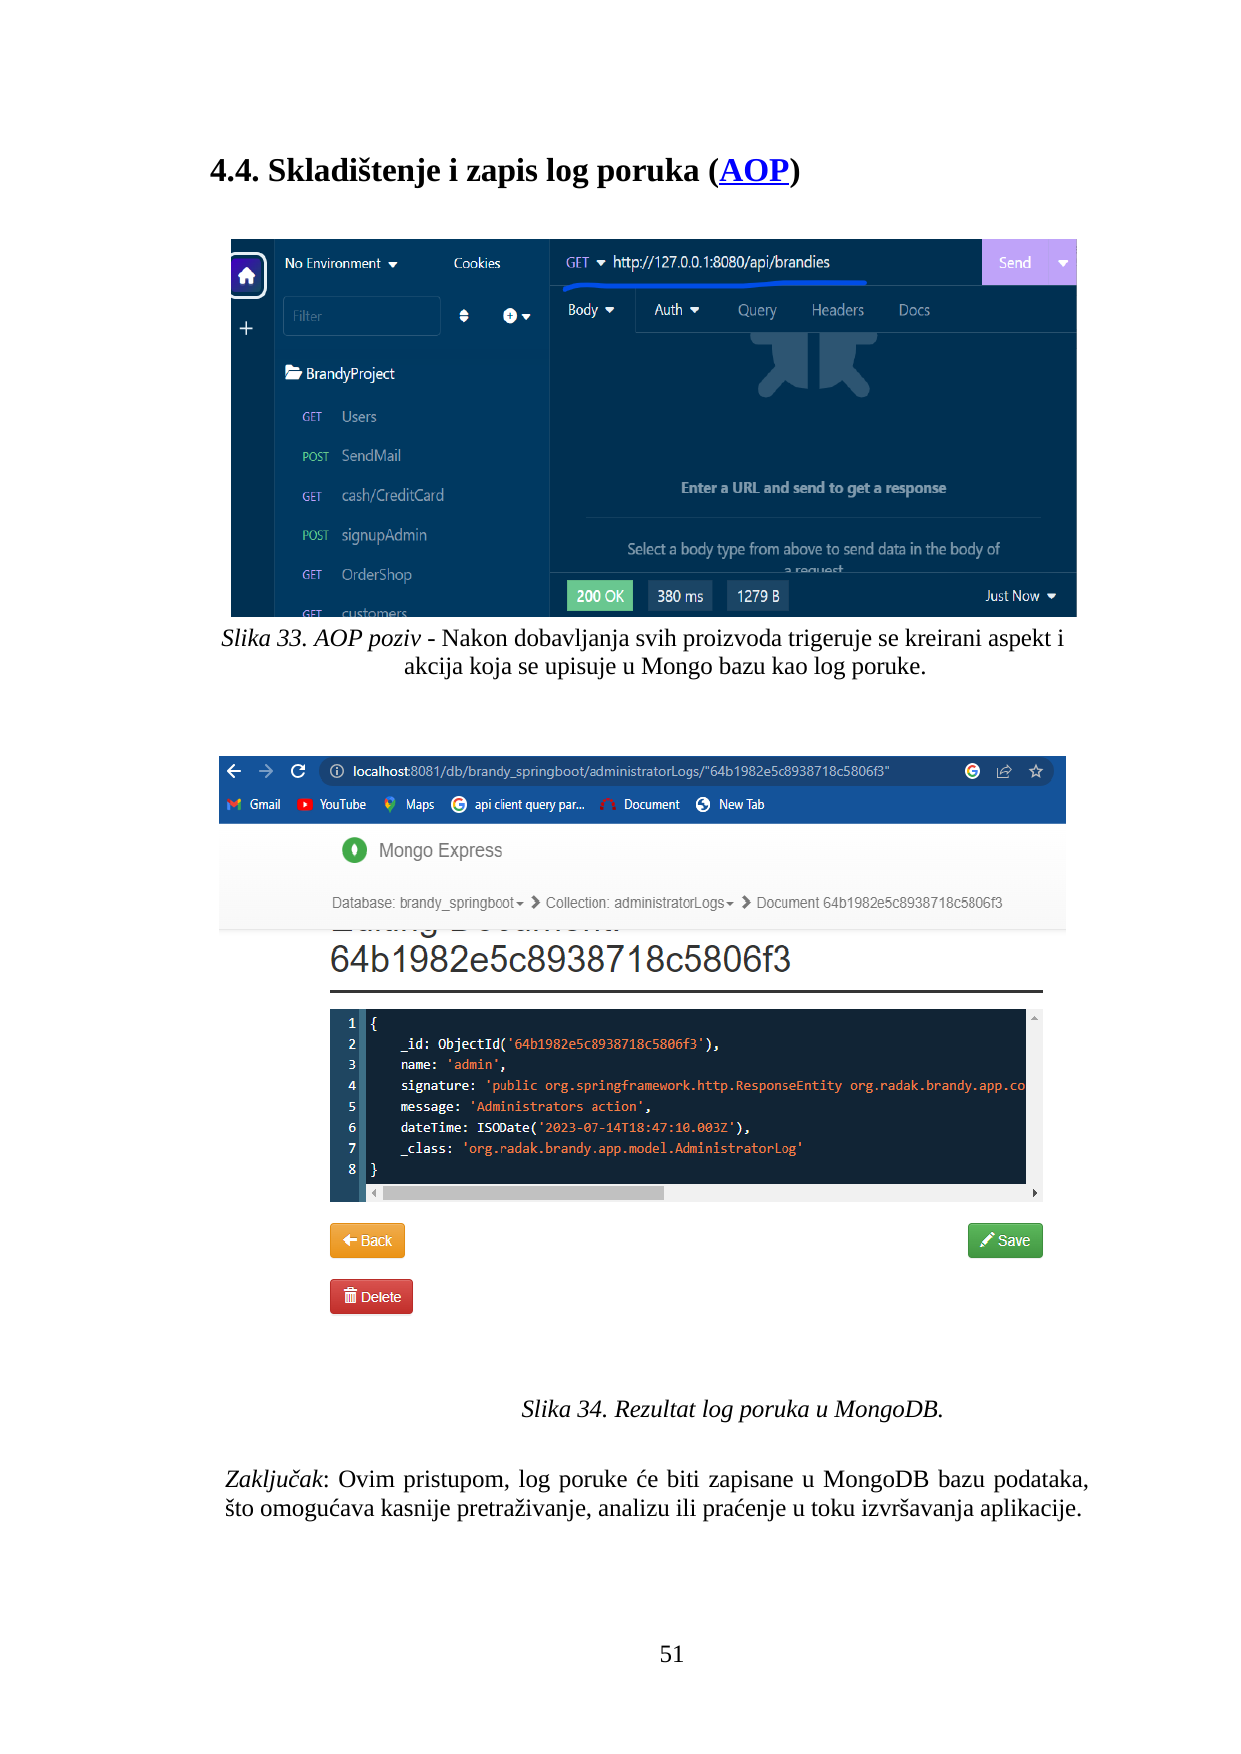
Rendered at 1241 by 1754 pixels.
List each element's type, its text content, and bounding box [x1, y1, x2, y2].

subtitle 4.4. Skladištenje i zapis log poruka (AOP) [210, 150, 1090, 188]
picture [231, 239, 1077, 617]
picture [219, 756, 1066, 1388]
subtitle Slika 33. AOP poziv - Nakon dobavljanja svih proizvoda trigeruje se kreirani aspekt i akcija koja se upisuje u Mongo bazu kao log poruke. [195, 623, 1090, 680]
subtitle Slika 34. Rezultat log poruka u MongoDB. [345, 1394, 1090, 1423]
subtitle Zaključak: Ovim pristupom, log poruke će biti zapisane u MongoDB bazu podataka, što omogućava kasnije pretraživanje, analizu ili praćenje u toku izvršavanja aplikacije. [225, 1464, 1090, 1522]
